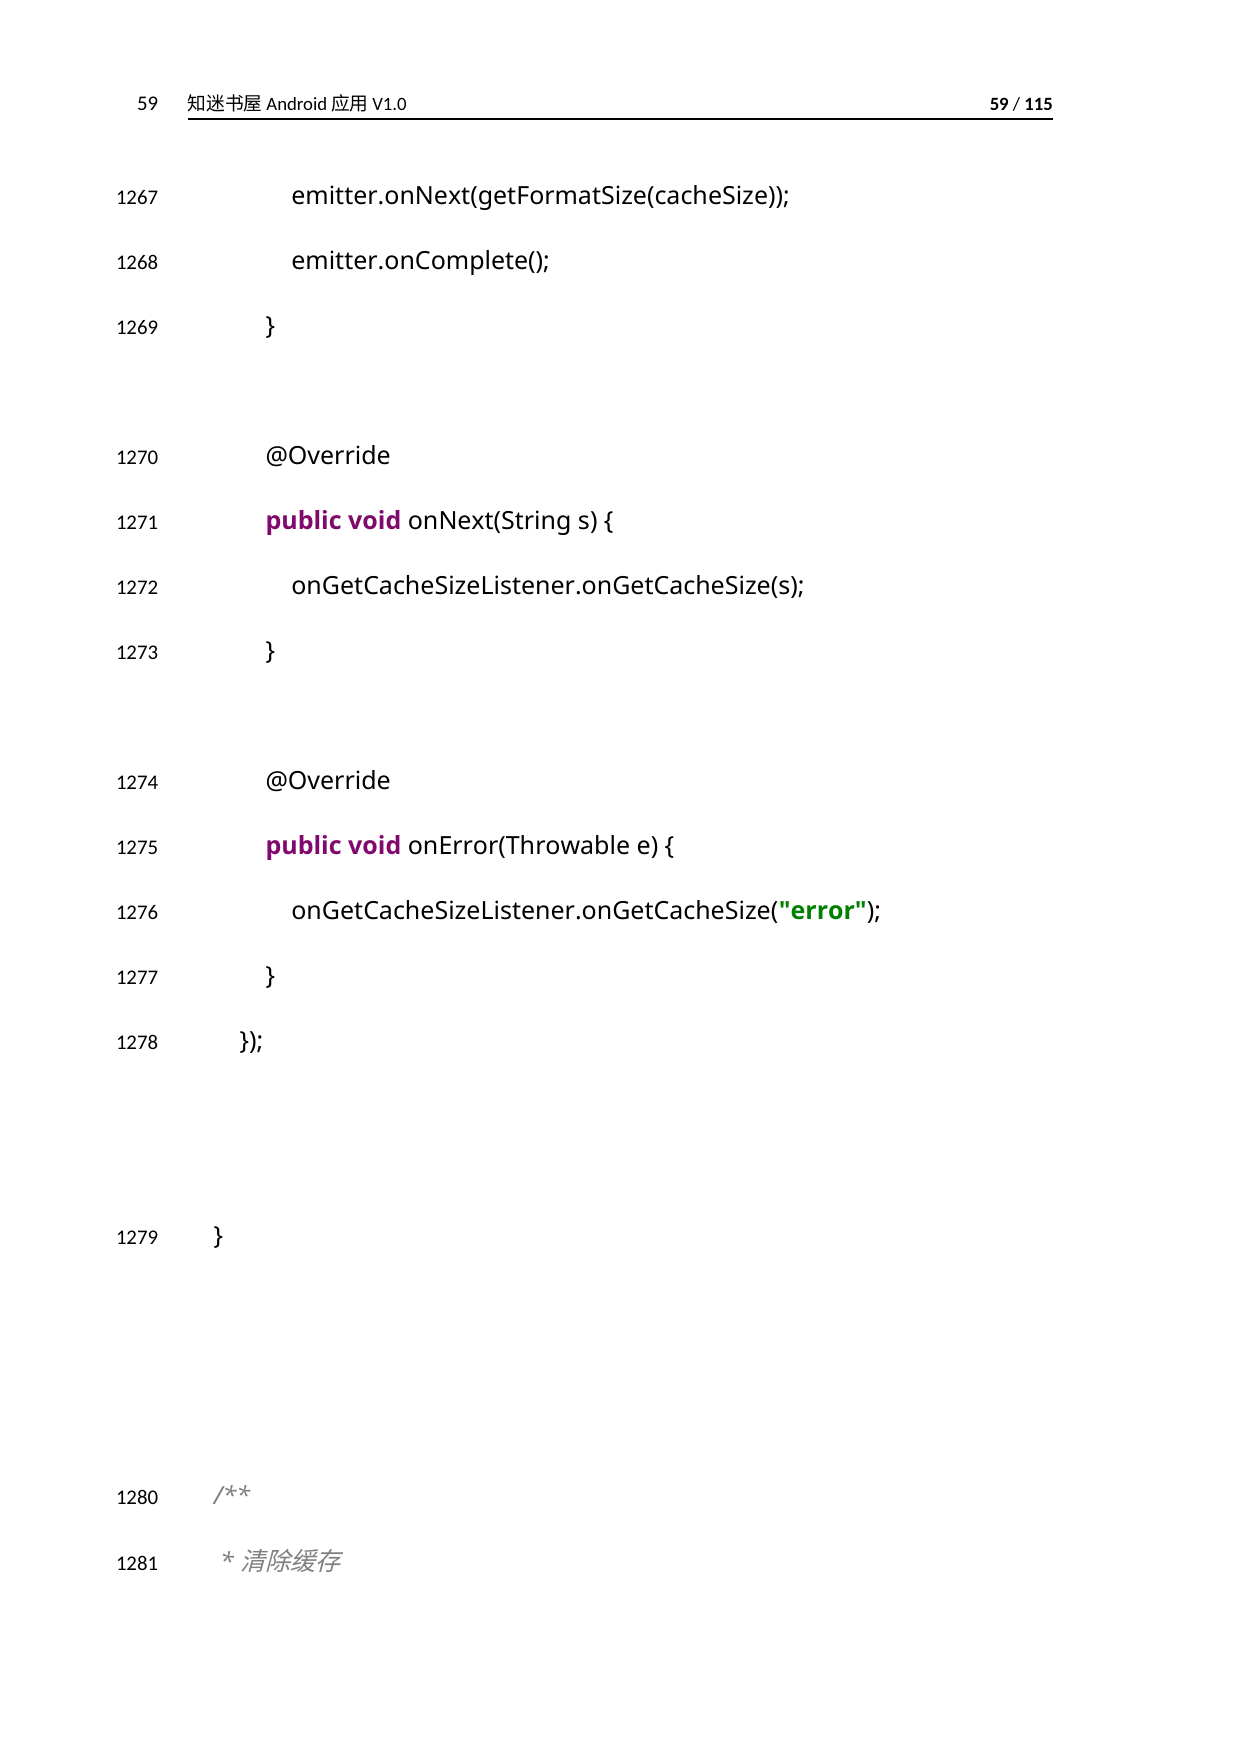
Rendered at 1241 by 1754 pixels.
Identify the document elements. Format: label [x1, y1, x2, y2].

text [187, 162, 1053, 1592]
